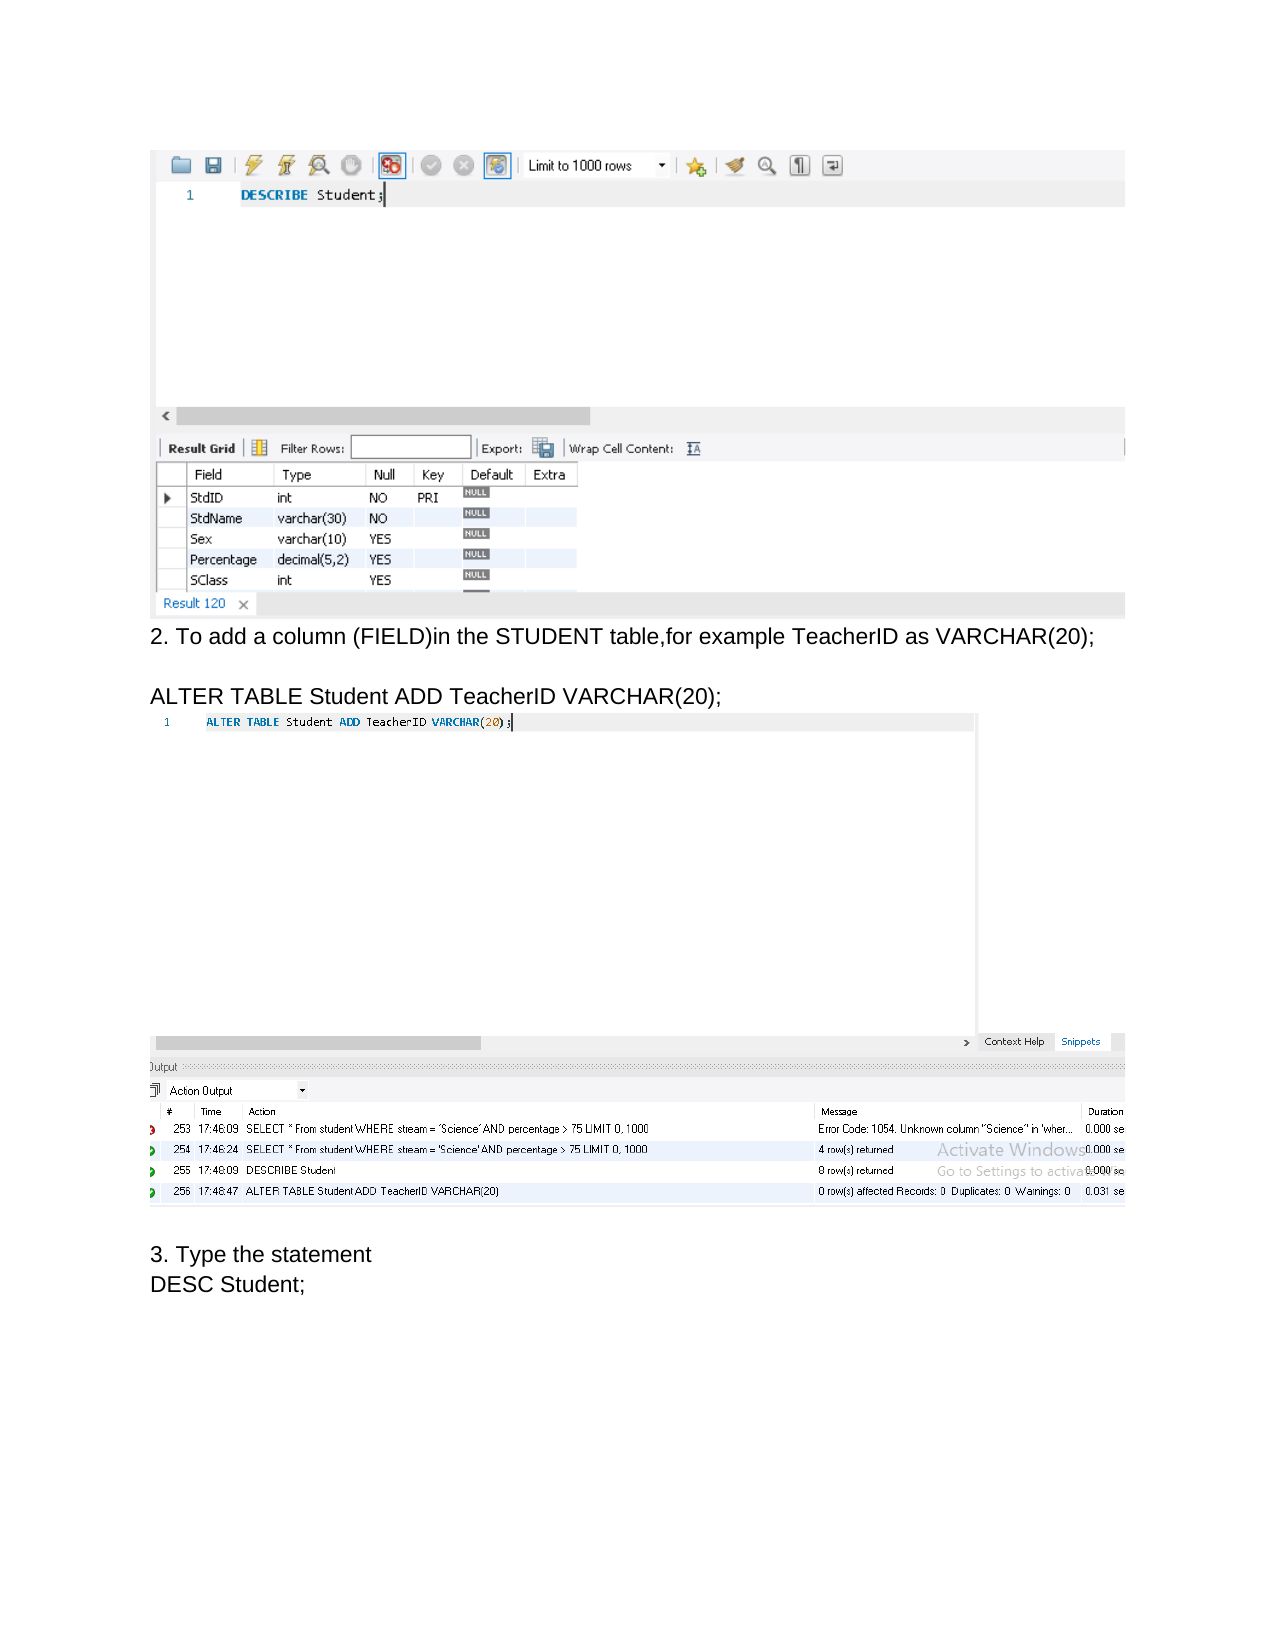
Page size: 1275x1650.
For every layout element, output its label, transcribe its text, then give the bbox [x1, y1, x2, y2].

text 2. To add a column (FIELD)in the STUDENT table,for example TeacherID as VARCHAR(20); [150, 623, 1125, 649]
picture [150, 150, 1125, 619]
text DESC Student; [150, 1271, 1125, 1298]
text ALTER TABLE Student ADD TeacherID VARCHAR(20); [150, 683, 1125, 709]
picture [150, 713, 1125, 1207]
text 3. Type the statement [150, 1241, 1125, 1267]
